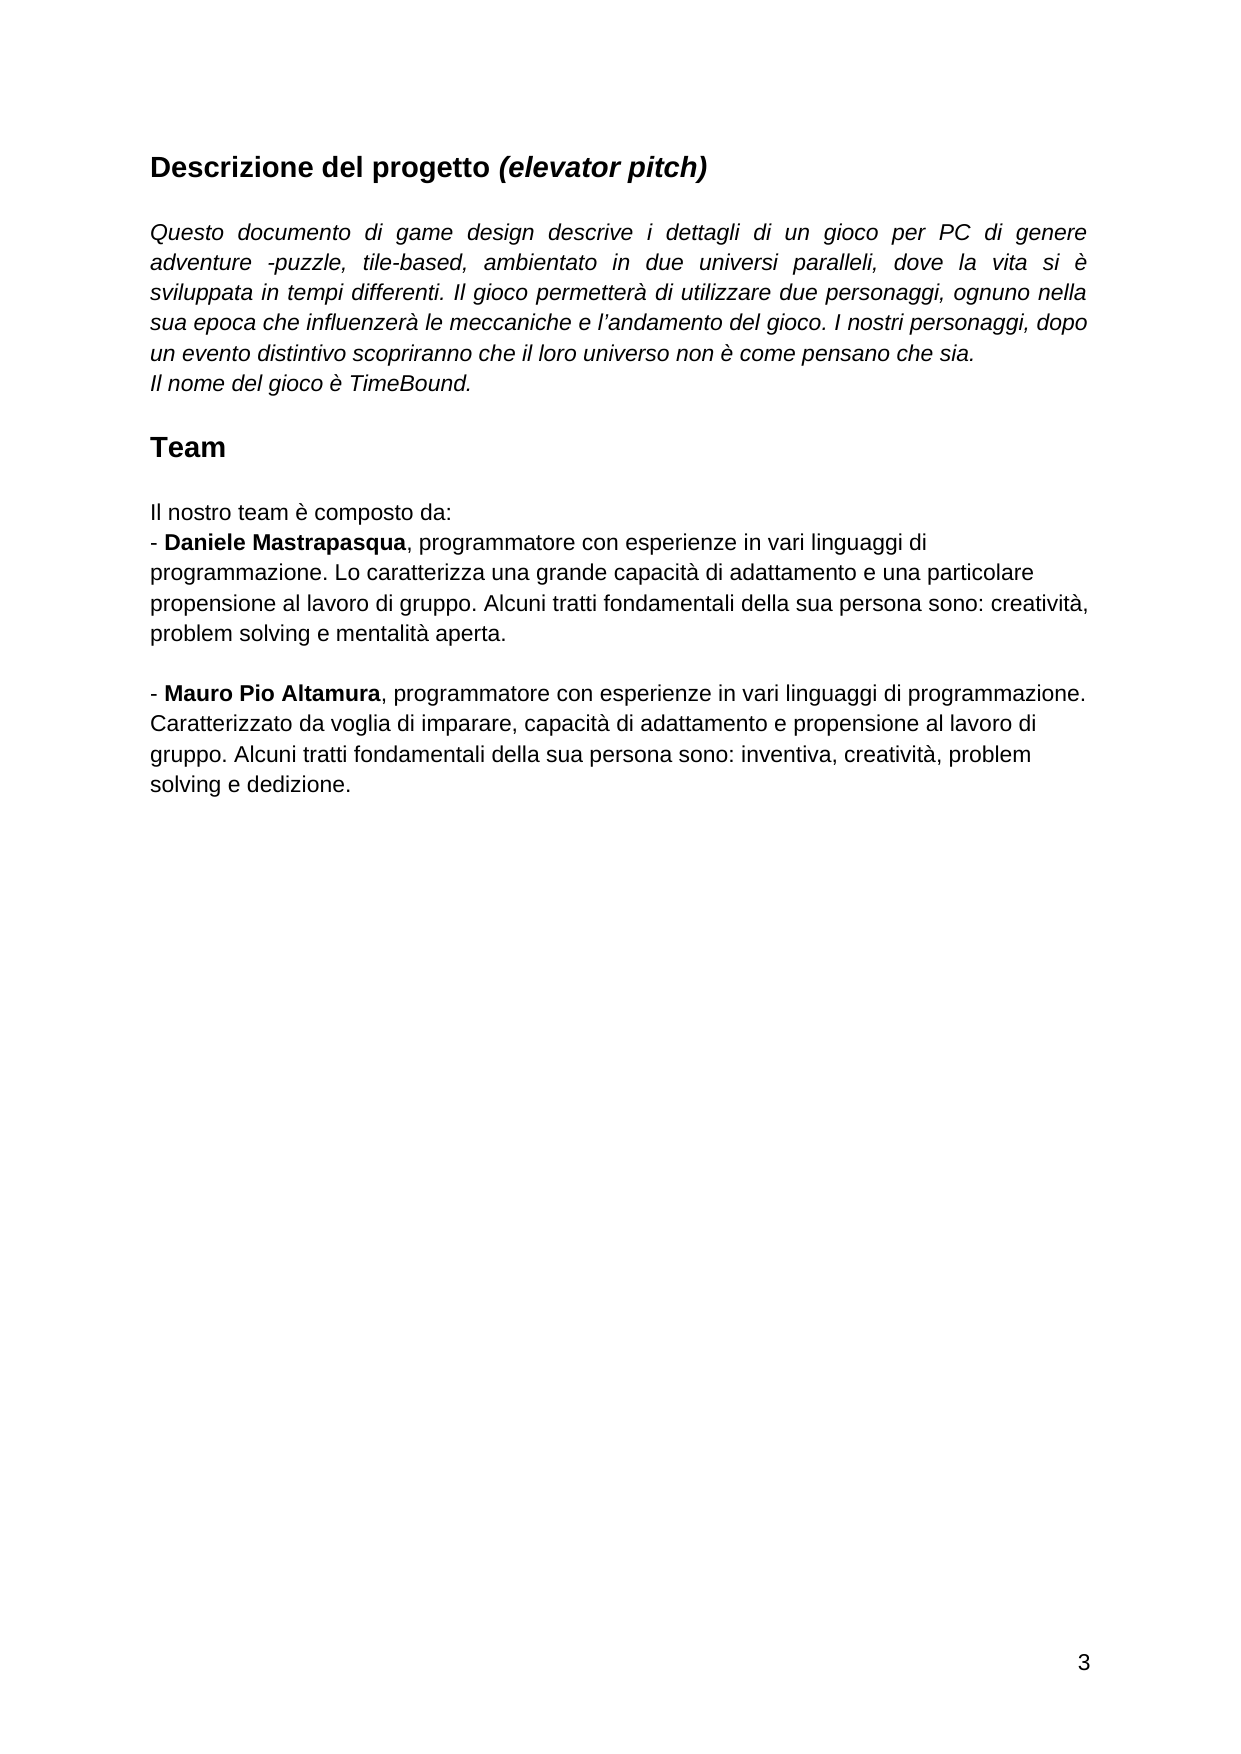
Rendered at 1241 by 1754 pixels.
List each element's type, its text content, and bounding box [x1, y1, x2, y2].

text Il nome del gioco è TimeBound. [150, 370, 1090, 396]
text Questo documento di game design descrive i dettagli di un gioco per PC di genere adventure -puzzle, tile-based, ambientato in due universi paralleli, dove la vita si è sviluppata in tempi differenti. Il gioco permetterà di utilizzare due personaggi, ognuno nella sua epoca che influenzerà le meccaniche e l’andamento del gioco. I nostri personaggi, dopo un evento distintivo scopriranno che il loro universo non è come pensano che sia. [150, 219, 1090, 366]
text Team [150, 430, 1090, 464]
text - Daniele Mastrapasqua, programmatore con esperienze in vari linguaggi di programmazione. Lo caratterizza una grande capacità di adattamento e una particolare propensione al lavoro di gruppo. Alcuni tratti fondamentali della sua persona sono: creatività, problem solving e mentalità aperta. [150, 529, 1090, 646]
text Descrizione del progetto (elevator pitch) [150, 150, 1090, 183]
text - Mauro Pio Altamura, programmatore con esperienze in vari linguaggi di programmazione. Caratterizzato da voglia di imparare, capacità di adattamento e propensione al lavoro di gruppo. Alcuni tratti fondamentali della sua persona sono: inventiva, creatività, problem solving e dedizione. [150, 680, 1090, 797]
text Il nostro team è composto da: [150, 499, 1090, 525]
